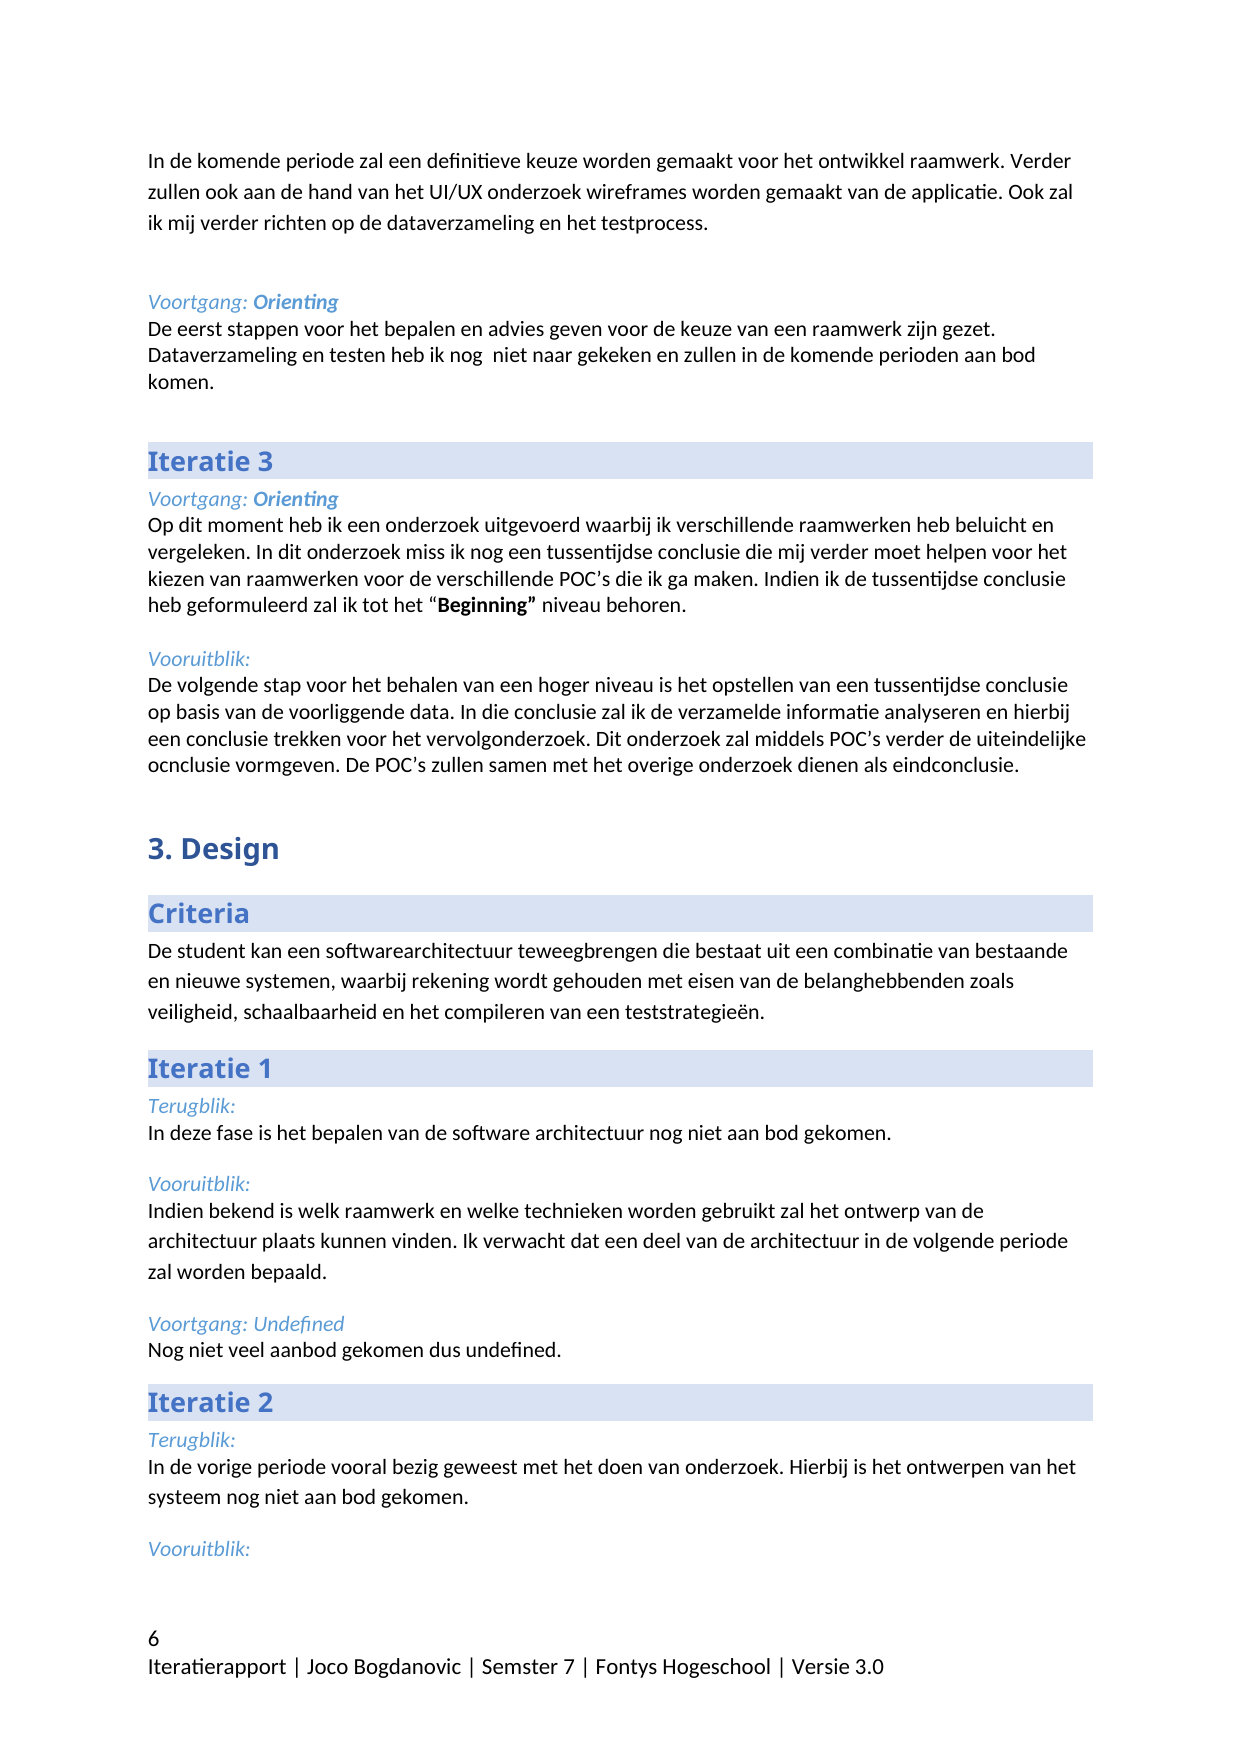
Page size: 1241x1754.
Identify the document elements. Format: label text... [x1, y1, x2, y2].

text Vooruitblik: [148, 645, 1093, 672]
text De volgende stap voor het behalen van een hoger niveau is het opstellen van een tussentijdse conclusie op basis van de voorliggende data. In die conclusie zal ik de verzamelde informatie analyseren en hierbij een conclusie trekken voor het vervolgonderzoek. Dit onderzoek zal middels POC’s verder de uiteindelijke ocnclusie vormgeven. De POC’s zullen samen met het overige onderzoek dienen als eindconclusie. [148, 672, 1093, 778]
text Op dit moment heb ik een onderzoek uitgevoerd waarbij ik verschillende raamwerken heb beluicht en vergeleken. In dit onderzoek miss ik nog een tussentijdse conclusie die mij verder moet helpen voor het kiezen van raamwerken voor de verschillende POC’s die ik ga maken. Indien ik de tussentijdse conclusie heb geformuleerd zal ik tot het “Beginning” niveau behoren. [148, 512, 1093, 618]
text In de vorige periode vooral bezig geweest met het doen van onderzoek. Hierbij is het ontwerpen van het systeem nog niet aan bod gekomen. [148, 1453, 1093, 1510]
text In deze fase is het bepalen van de software architectuur nog niet aan bod gekomen. [148, 1119, 1093, 1146]
subtitle Criteria [148, 895, 1093, 932]
text Terugblik: [148, 1092, 1093, 1119]
text Nog niet veel aanbod gekomen dus undefined. [148, 1336, 1093, 1363]
text Indien bekend is welk raamwerk en welke technieken worden gebruikt zal het ontwerp van de architectuur plaats kunnen vinden. Ik verwacht dat een deel van de architectuur in de volgende periode zal worden bepaald. [148, 1197, 1093, 1285]
text Vooruitblik: [148, 1170, 1093, 1197]
text In de komende periode zal een definitieve keuze worden gemaakt voor het ontwikkel raamwerk. Verder zullen ook aan de hand van het UI/UX onderzoek wireframes worden gemaakt van de applicatie. Ook zal ik mij verder richten op de dataverzameling en het testprocess. [148, 148, 1093, 236]
text Vooruitblik: [148, 1535, 1093, 1562]
subtitle Iteratie 1 [148, 1050, 1093, 1087]
text Voortgang: Undefined [148, 1310, 1093, 1336]
subtitle 3. Design [148, 828, 1093, 868]
text Voortgang: Orienting [148, 485, 1093, 512]
text Terugblik: [148, 1426, 1093, 1453]
text De eerst stappen voor het bepalen en advies geven voor de keuze van een raamwerk zijn gezet. Dataverzameling en testen heb ik nog niet naar gekeken en zullen in de komende perioden aan bod komen. [148, 315, 1093, 395]
text De student kan een softwarearchitectuur teweegbrengen die bestaat uit een combinatie van bestaande en nieuwe systemen, waarbij rekening wordt gehouden met eisen van de belanghebbenden zoals veiligheid, schaalbaarheid en het compileren van een teststrategieën. [148, 937, 1093, 1025]
subtitle Iteratie 2 [148, 1384, 1093, 1421]
text Voortgang: Orienting [148, 288, 1093, 315]
subtitle Iteratie 3 [148, 442, 1093, 479]
